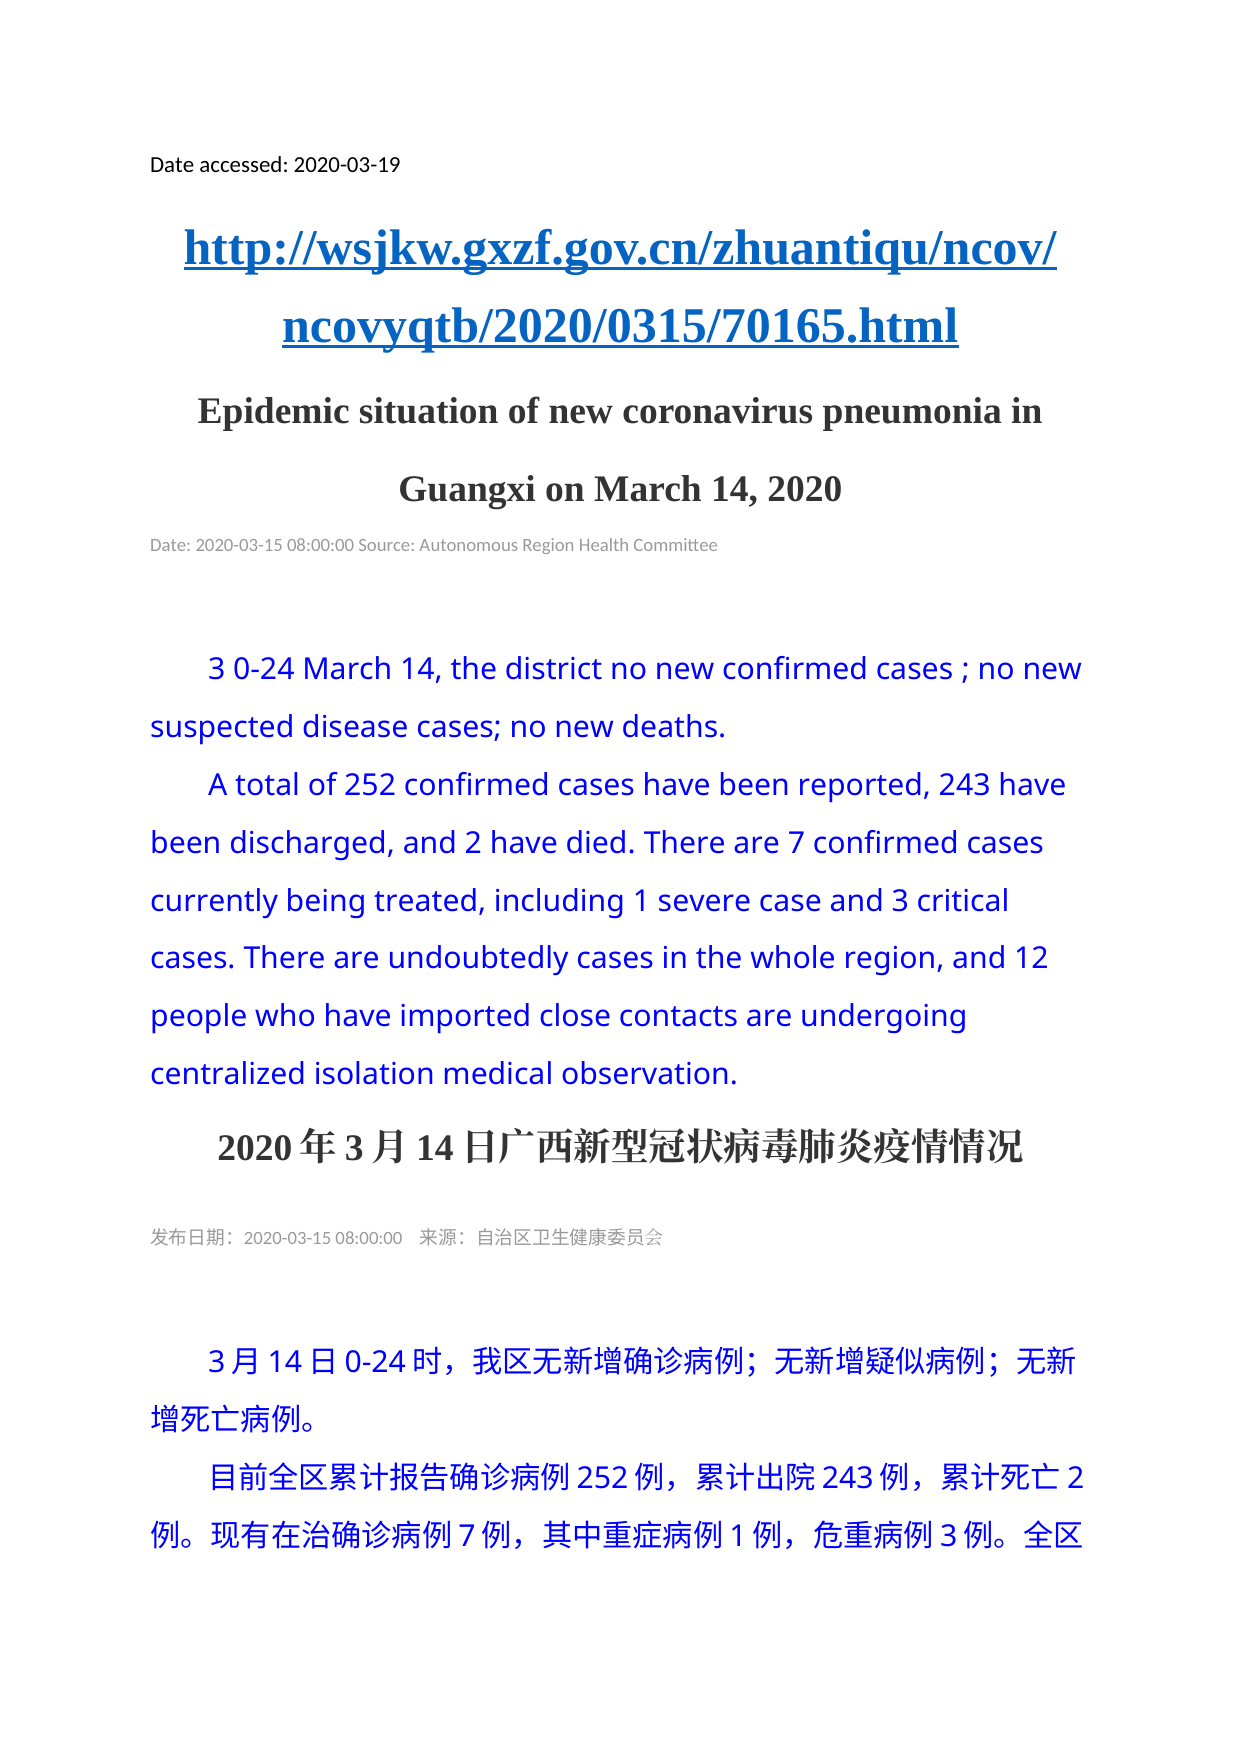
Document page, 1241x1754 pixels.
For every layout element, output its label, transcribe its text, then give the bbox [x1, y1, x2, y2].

text A total of 252 confirmed cases have been reported, 243 have been discharged, and 2 have died. There are 7 confirmed cases currently being treated, including 1 severe case and 3 critical cases. There are undoubtedly cases in the whole region, and 12 people who have imported close contacts are undergoing centralized isolation medical observation. [150, 746, 1090, 1093]
text 3月14日0-24时，我区无新增确诊病例；无新增疑似病例；无新增死亡病例。 [150, 1324, 1090, 1439]
subtitle http://wsjkw.gxzf.gov.cn/zhuantiqu/ncov/ncovyqtb/2020/0315/70165.html [150, 197, 1090, 353]
subtitle 2020年3月14日广西新型冠状病毒肺炎疫情情况 [150, 1093, 1090, 1171]
text Date: 2020-03-15 08:00:00 Source: Autonomous Region Health Committee [150, 509, 1090, 556]
text 3 0-24 March 14, the district no new confirmed cases ; no new suspected disease cases; no new deaths. [150, 631, 1090, 746]
text Date accessed: 2020-03-19 [150, 150, 1090, 178]
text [150, 1439, 1090, 1555]
text 发布日期：2020-03-15 08:00:00 来源：自治区卫生健康委员会 [150, 1203, 1090, 1249]
subtitle Epidemic situation of new coronavirus pneumonia in Guangxi on March 14, 2020 [150, 353, 1090, 509]
